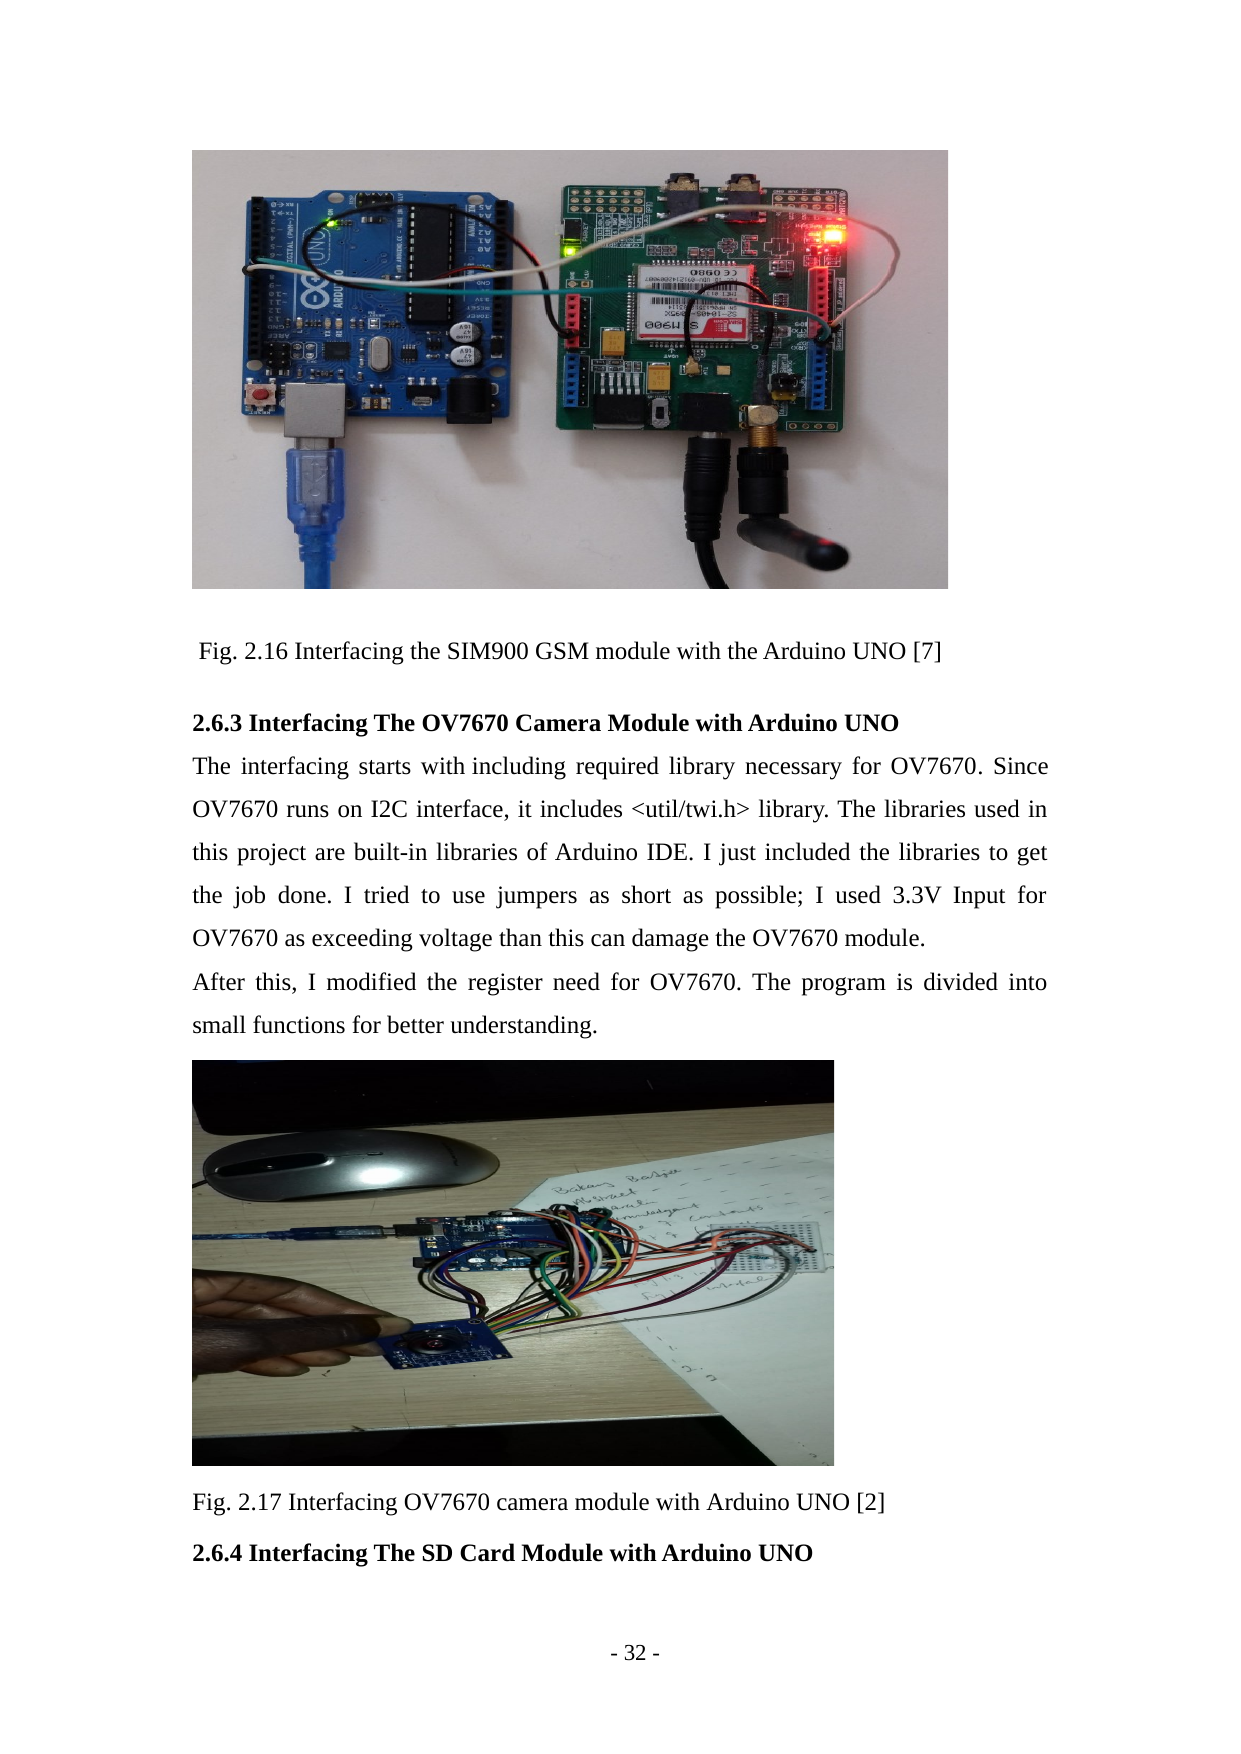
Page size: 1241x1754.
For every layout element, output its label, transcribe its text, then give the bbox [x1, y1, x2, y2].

text Fig. 2.17 Interfacing OV7670 camera module with Arduino UNO [2] [192, 1487, 1048, 1516]
text 2.6.4 Interfacing The SD Card Module with Arduino UNO [192, 1538, 1048, 1567]
picture [192, 150, 949, 589]
text The interfacing starts with including required library necessary for OV7670. Since OV7670 runs on I2C interface, it includes <util/twi.h> library. The libraries used in this project are built-in libraries of Arduino IDE. I just included the libraries to get the job done. I tried to use jumpers as short as possible; I used 3.3V Input for OV7670 as exceeding voltage than this can damage the OV7670 module. [192, 751, 1048, 952]
picture [192, 1060, 835, 1466]
subtitle Fig. 2.16 Interfacing the SIM900 GSM module with the Arduino UNO [7] [192, 602, 1048, 665]
text After this, I modified the register need for OV7670. The program is divided into small functions for better understanding. [192, 967, 1048, 1038]
text 2.6.3 Interfacing The OV7670 Camera Module with Arduino UNO [192, 708, 1048, 737]
